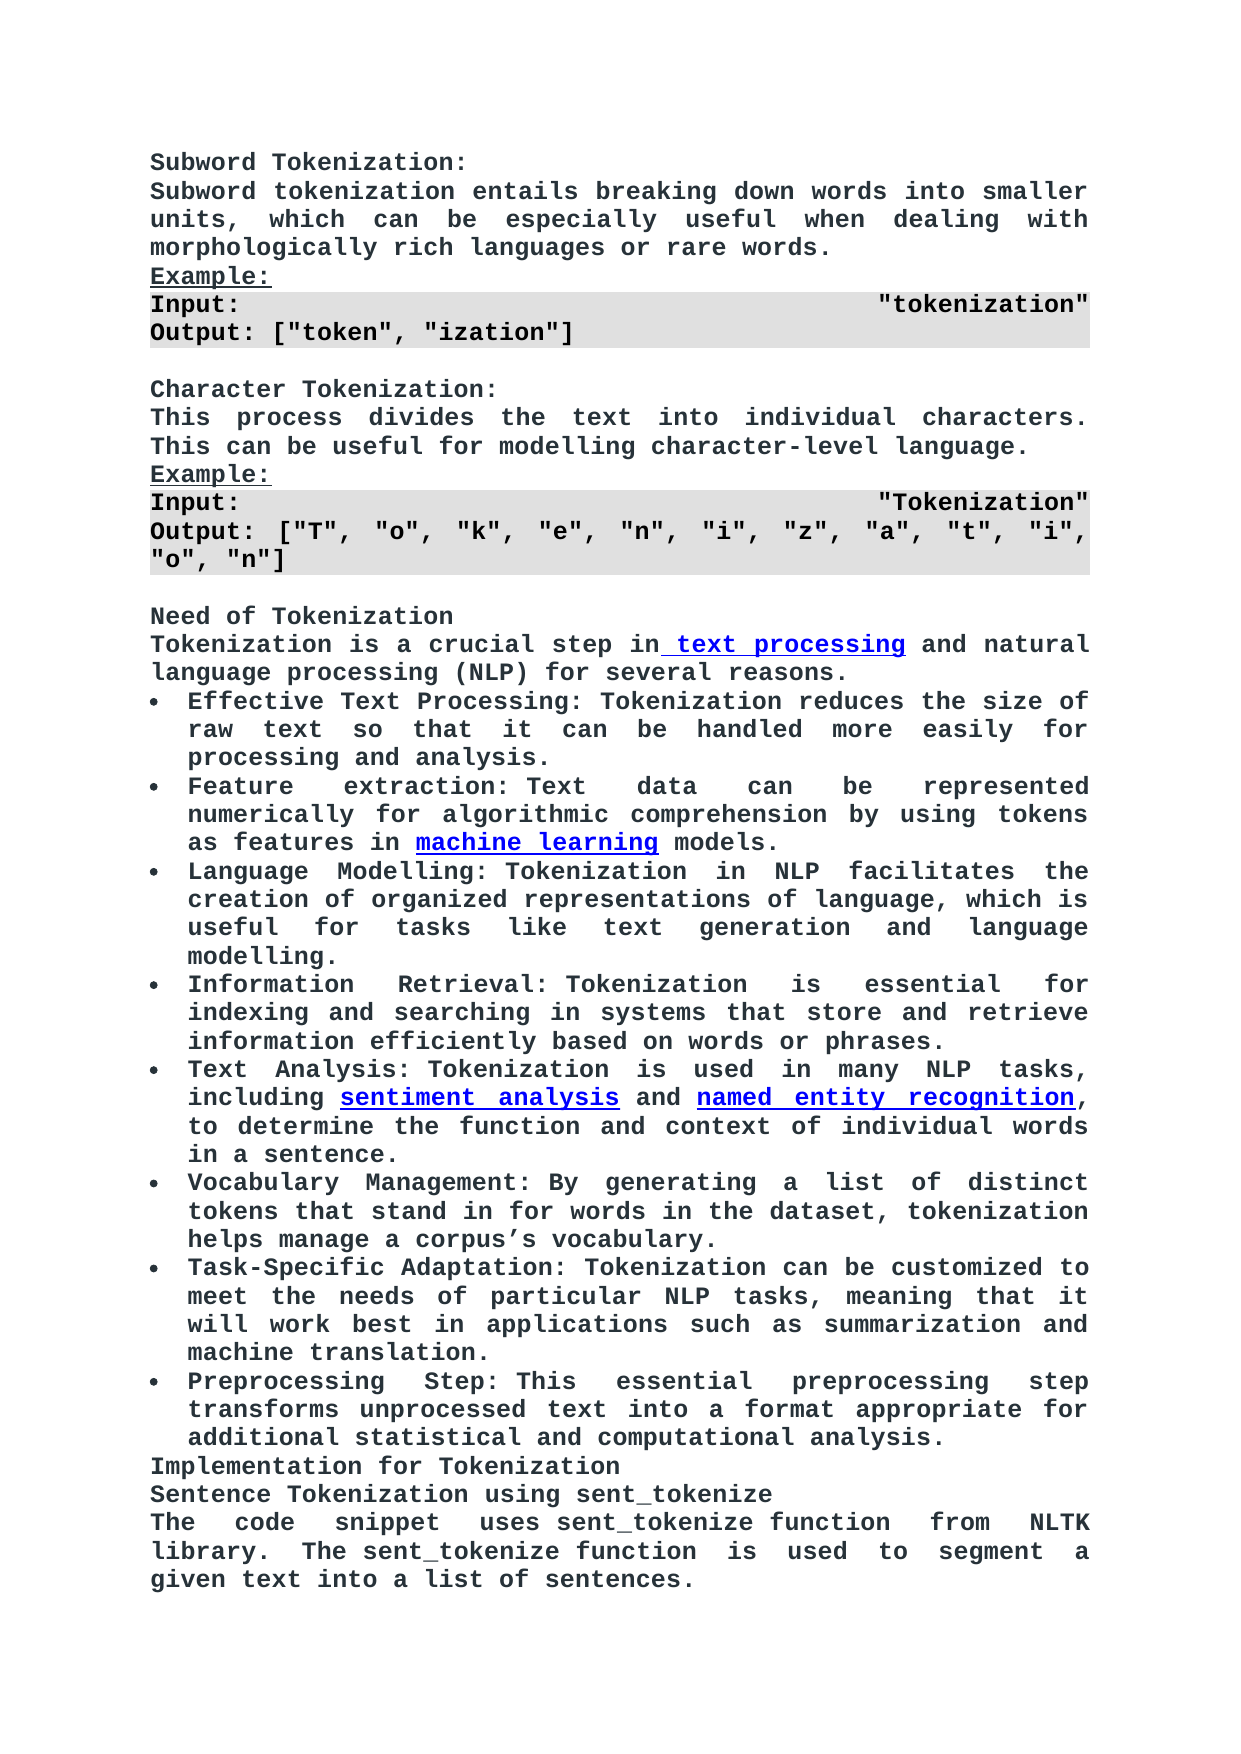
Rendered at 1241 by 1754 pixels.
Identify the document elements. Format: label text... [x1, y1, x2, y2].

list Feature extraction: Text data can be represented numerically for algorithmic comprehension by using tokens as features in machine learning models. [150, 773, 1090, 858]
text Example: [150, 462, 1090, 490]
text Implementation for Tokenization [150, 1453, 1090, 1482]
text Subword tokenization entails breaking down words into smaller units, which can be especially useful when dealing with morphologically rich languages or rare words. [150, 178, 1090, 263]
list Preprocessing Step: This essential preprocessing step transforms unprocessed text into a format appropriate for additional statistical and computational analysis. [150, 1368, 1090, 1453]
text Character Tokenization: [150, 377, 1090, 405]
list Vocabulary Management: By generating a list of distinct tokens that stand in for words in the dataset, tokenization helps manage a corpus’s vocabulary. [150, 1170, 1090, 1255]
text Sentence Tokenization using sent_tokenize [150, 1482, 1090, 1510]
text Example: [150, 263, 1090, 292]
text The code snippet uses sent_tokenize function from NLTK library. The sent_tokenize function is used to segment a given text into a list of sentences. [150, 1510, 1090, 1595]
text Tokenization is a crucial step in text processing and natural language processing (NLP) for several reasons. [150, 632, 1090, 688]
list Information Retrieval: Tokenization is essential for indexing and searching in systems that store and retrieve information efficiently based on words or phrases. [150, 972, 1090, 1057]
text Input: "tokenization" Output: ["token", "ization"] [150, 292, 1090, 348]
text Need of Tokenization [150, 603, 1090, 632]
text This process divides the text into individual characters. This can be useful for modelling character-level language. [150, 405, 1090, 462]
text Input: "Tokenization" Output: ["T", "o", "k", "e", "n", "i", "z", "a", "t", "i", "o", "n"] [150, 490, 1090, 575]
text Subword Tokenization: [150, 150, 1090, 178]
list Effective Text Processing: Tokenization reduces the size of raw text so that it can be handled more easily for processing and analysis. [150, 688, 1090, 773]
list Task-Specific Adaptation: Tokenization can be customized to meet the needs of particular NLP tasks, meaning that it will work best in applications such as summarization and machine translation. [150, 1255, 1090, 1368]
list Text Analysis: Tokenization is used in many NLP tasks, including sentiment analysis and named entity recognition, to determine the function and context of individual words in a sentence. [150, 1057, 1090, 1170]
list Language Modelling: Tokenization in NLP facilitates the creation of organized representations of language, which is useful for tasks like text generation and language modelling. [150, 858, 1090, 972]
